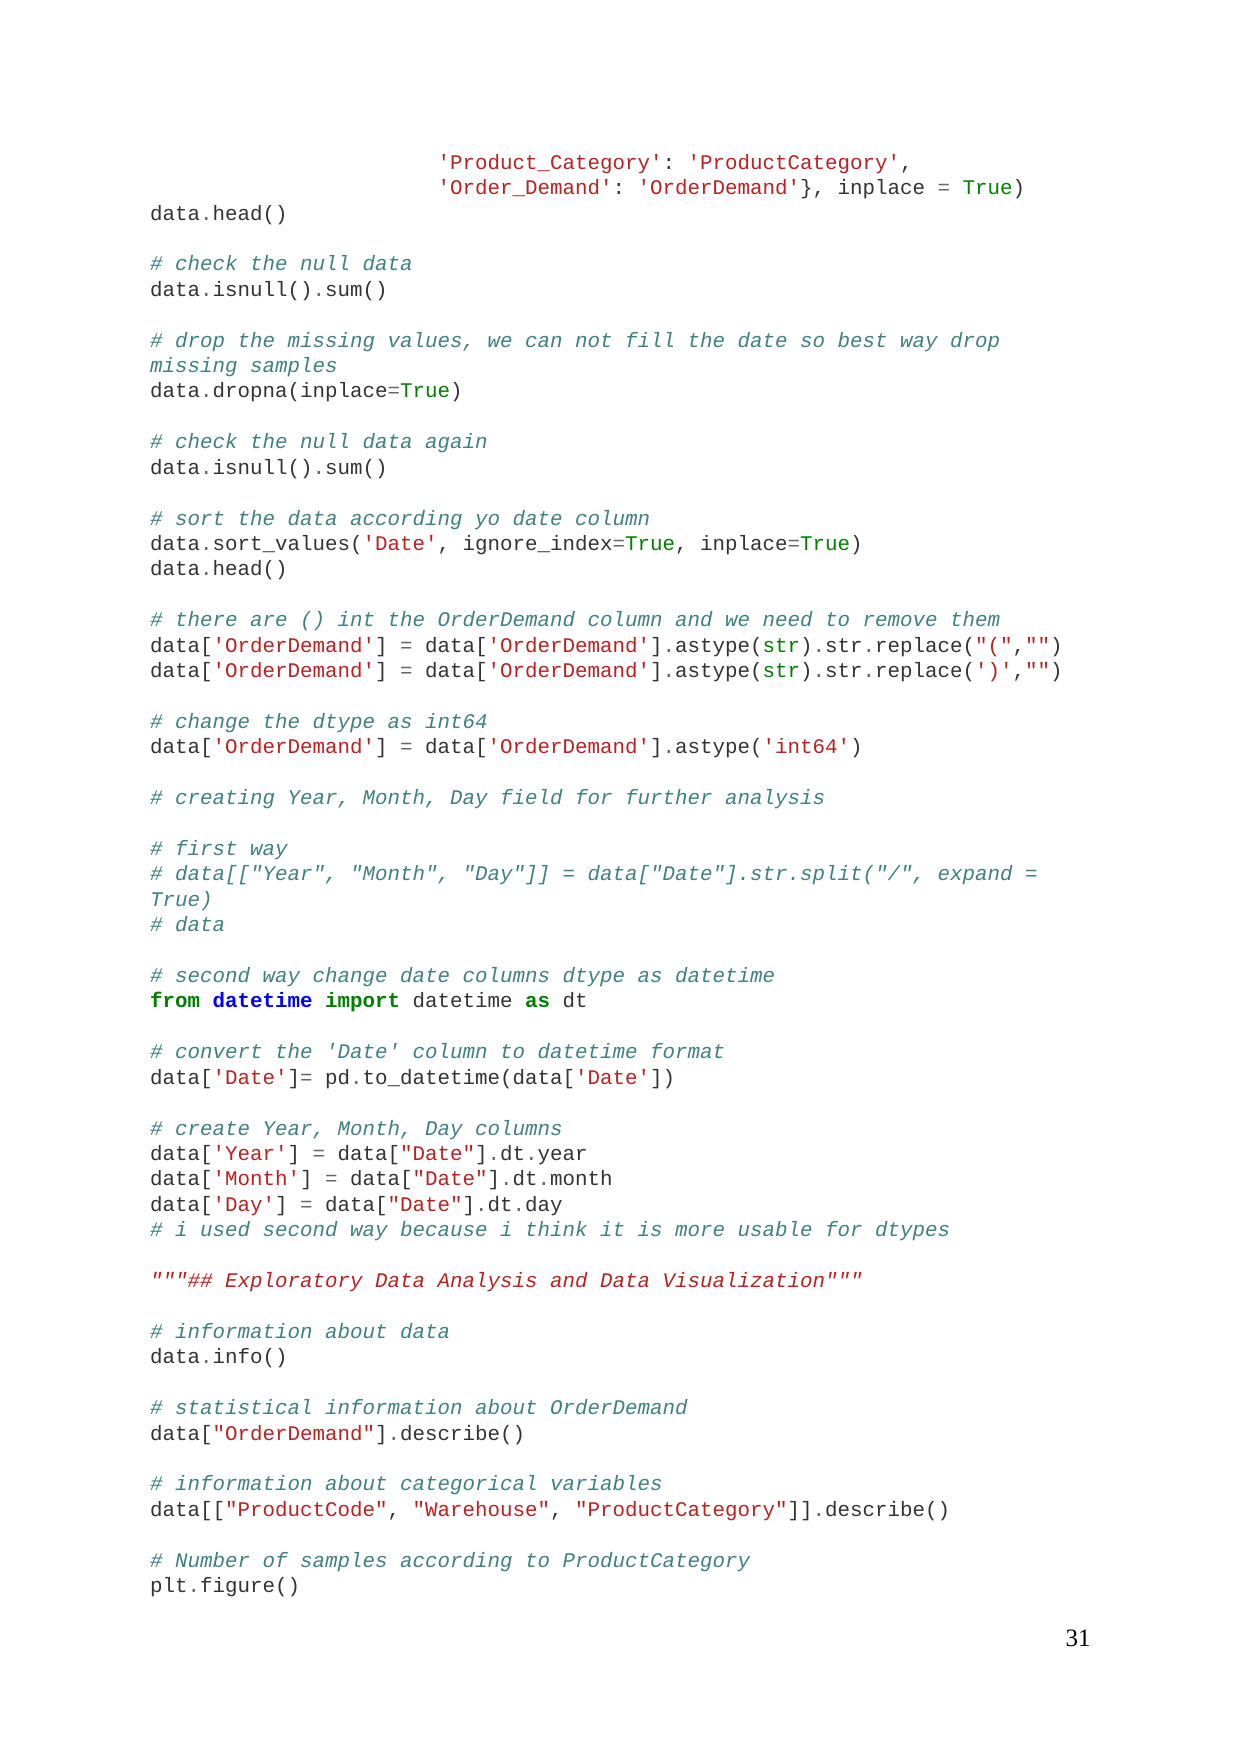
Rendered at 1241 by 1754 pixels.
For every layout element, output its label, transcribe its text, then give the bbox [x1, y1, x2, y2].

text # there are () int the OrderDemand column and we need to remove them [150, 607, 1090, 633]
text """## Exploratory Data Analysis and Data Visualization""" [150, 1268, 1090, 1294]
text 'Product_Category': 'ProductCategory', [150, 150, 1090, 175]
text # second way change date columns dtype as datetime [150, 963, 1090, 989]
text data.dropna(inplace=True) [150, 379, 1090, 404]
text # Number of samples according to ProductCategory [150, 1548, 1090, 1573]
text data.head() [150, 201, 1090, 226]
text data["OrderDemand"].describe() [150, 1421, 1090, 1446]
text data['OrderDemand'] = data['OrderDemand'].astype(str).str.replace("(","") [150, 633, 1090, 658]
text # information about categorical variables [150, 1472, 1090, 1497]
text # statistical information about OrderDemand [150, 1395, 1090, 1421]
text # drop the missing values, we can not fill the date so best way drop missing samples [150, 328, 1090, 379]
text # i used second way because i think it is more usable for dtypes [150, 1217, 1090, 1243]
text data.isnull().sum() [150, 277, 1090, 302]
text # check the null data [150, 252, 1090, 277]
text # creating Year, Month, Day field for further analysis [150, 785, 1090, 811]
text # sort the data according yo date column [150, 506, 1090, 531]
text data.info() [150, 1344, 1090, 1370]
text data['OrderDemand'] = data['OrderDemand'].astype('int64') [150, 734, 1090, 760]
text # check the null data again [150, 429, 1090, 455]
text data.head() [150, 557, 1090, 582]
text # convert the 'Date' column to datetime format [150, 1039, 1090, 1065]
text from datetime import datetime as dt [150, 989, 1090, 1014]
text 'Order_Demand': 'OrderDemand'}, inplace = True) [150, 175, 1090, 201]
text data.isnull().sum() [150, 455, 1090, 480]
text data['Date']= pd.to_datetime(data['Date']) [150, 1065, 1090, 1090]
text data['Day'] = data["Date"].dt.day [150, 1192, 1090, 1217]
text data[["ProductCode", "Warehouse", "ProductCategory"]].describe() [150, 1497, 1090, 1522]
text data['OrderDemand'] = data['OrderDemand'].astype(str).str.replace(')',"") [150, 658, 1090, 684]
text # data[["Year", "Month", "Day"]] = data["Date"].str.split("/", expand = True) [150, 862, 1090, 912]
text data.sort_values('Date', ignore_index=True, inplace=True) [150, 531, 1090, 557]
text data['Year'] = data["Date"].dt.year [150, 1141, 1090, 1167]
text # first way [150, 836, 1090, 862]
text plt.figure() [150, 1573, 1090, 1599]
text # information about data [150, 1319, 1090, 1344]
text # create Year, Month, Day columns [150, 1116, 1090, 1141]
text data['Month'] = data["Date"].dt.month [150, 1167, 1090, 1192]
text # data [150, 912, 1090, 938]
text # change the dtype as int64 [150, 709, 1090, 734]
